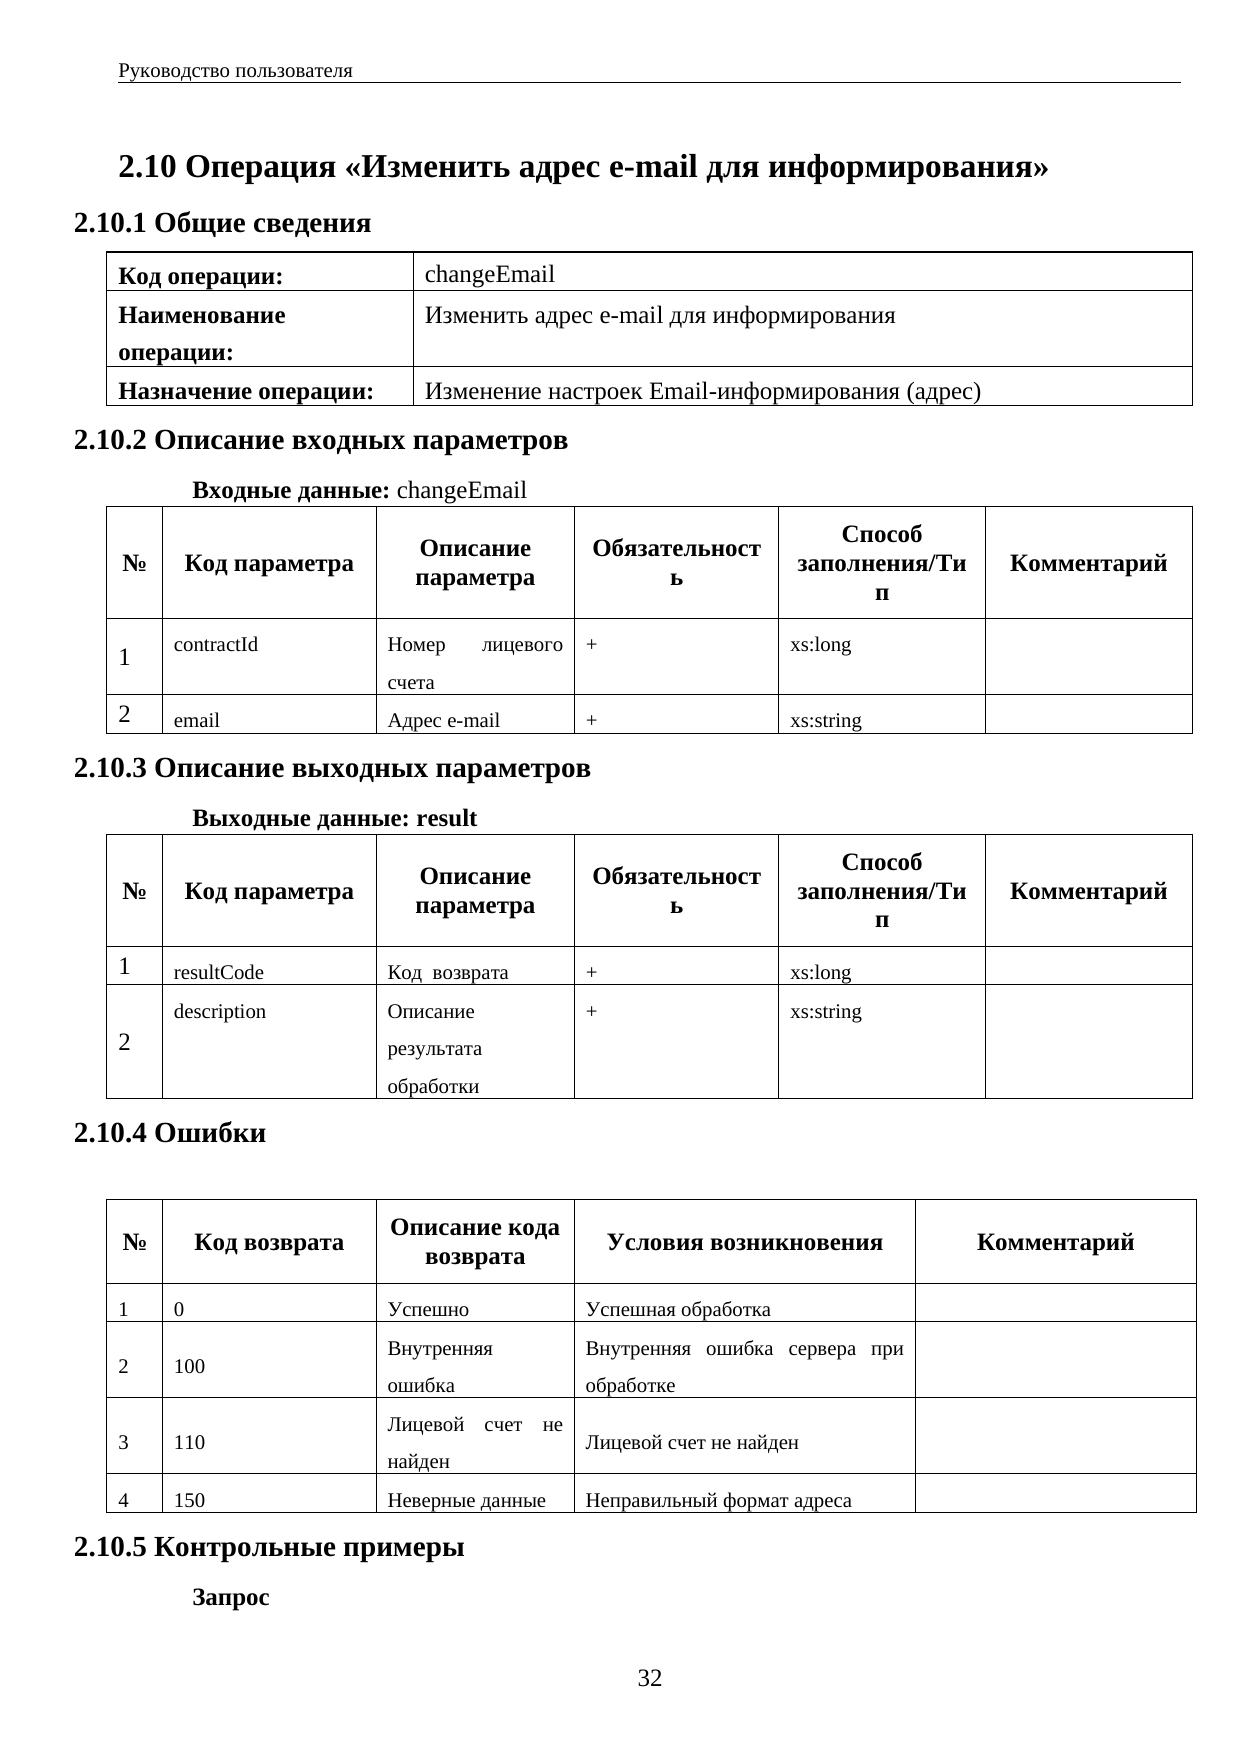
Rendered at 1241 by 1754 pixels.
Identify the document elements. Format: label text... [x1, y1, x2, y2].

table_cell + [575, 985, 778, 1098]
table_header Код возврата [163, 1200, 376, 1282]
table_cell Код возврата [377, 947, 574, 984]
table_header № [107, 507, 162, 618]
table_header Код параметра [163, 835, 376, 946]
text Запрос [118, 1575, 1181, 1613]
text Выходные данные: result [118, 796, 1181, 833]
text Общие сведения [74, 201, 1181, 239]
table_cell Лицевой счет не найден [377, 1398, 574, 1473]
table_header Условия возникновения [575, 1200, 915, 1282]
table_cell 0 [163, 1284, 376, 1321]
table_cell 110 [163, 1398, 376, 1473]
table_cell Неверные данные [377, 1474, 574, 1512]
table_cell 4 [107, 1474, 162, 1512]
table_cell [986, 947, 1192, 984]
table_cell Внутренняя ошибка сервера при обработке [575, 1322, 915, 1397]
text Контрольные примеры [74, 1525, 1181, 1563]
table_cell [916, 1398, 1196, 1473]
table_cell [916, 1474, 1196, 1512]
table_cell + [575, 619, 778, 694]
table_header Описание кода возврата [377, 1200, 574, 1282]
table_cell Наименование операции: [107, 291, 413, 366]
table_cell 100 [163, 1322, 376, 1397]
table_header Обязательность [575, 835, 778, 946]
table_cell 2 [107, 985, 162, 1098]
table_header Комментарий [986, 507, 1192, 618]
table_cell xs:string [779, 695, 985, 732]
table_cell Номер лицевого счета [377, 619, 574, 694]
table_cell 1 [107, 1284, 162, 1321]
text Описание выходных параметров [74, 746, 1181, 783]
table_cell Успешная обработка [575, 1284, 915, 1321]
table_header Код параметра [163, 507, 376, 618]
table_cell [986, 985, 1192, 1098]
table_cell Изменить адрес e-mail для информирования [414, 291, 1192, 366]
table_cell Изменение настроек Email-информирования (адрес) [414, 367, 1192, 404]
table_cell Лицевой счет не найден [575, 1398, 915, 1473]
text Описание входных параметров [74, 418, 1181, 456]
subtitle Операция «Изменить адрес e-mail для информирования» [118, 146, 1181, 185]
table_cell resultCode [163, 947, 376, 984]
table_header № [107, 1200, 162, 1282]
table_header Описание параметра [377, 507, 574, 618]
table_header Способ заполнения/Тип [779, 835, 985, 946]
table_header changeEmail [414, 253, 1192, 290]
table_cell [916, 1322, 1196, 1397]
table_cell email [163, 695, 376, 732]
table_header Комментарий [916, 1200, 1196, 1282]
table_cell Назначение операции: [107, 367, 413, 404]
table_cell 2 [107, 1322, 162, 1397]
table_cell xs:long [779, 947, 985, 984]
table_cell description [163, 985, 376, 1098]
table_cell 2 [107, 695, 162, 732]
table_cell 1 [107, 619, 162, 694]
table_cell xs:string [779, 985, 985, 1098]
table_cell 3 [107, 1398, 162, 1473]
table_header Обязательность [575, 507, 778, 618]
table_cell Внутренняя ошибка [377, 1322, 574, 1397]
table_cell 150 [163, 1474, 376, 1512]
text Входные данные: changeEmail [118, 468, 1181, 506]
table_cell [986, 695, 1192, 732]
table_cell Описание результата обработки [377, 985, 574, 1098]
table_header № [107, 835, 162, 946]
table_cell Неправильный формат адреса [575, 1474, 915, 1512]
table_cell contractId [163, 619, 376, 694]
table_cell 1 [107, 947, 162, 984]
table_header Способ заполнения/Тип [779, 507, 985, 618]
text Ошибки [74, 1111, 1181, 1149]
table_cell Адрес e-mail [377, 695, 574, 732]
table_cell Успешно [377, 1284, 574, 1321]
table_cell + [575, 695, 778, 732]
table_cell [986, 619, 1192, 694]
table_header Описание параметра [377, 835, 574, 946]
table_cell xs:long [779, 619, 985, 694]
table_cell [916, 1284, 1196, 1321]
table_header Код операции: [107, 253, 413, 290]
table_cell + [575, 947, 778, 984]
table_header Комментарий [986, 835, 1192, 946]
